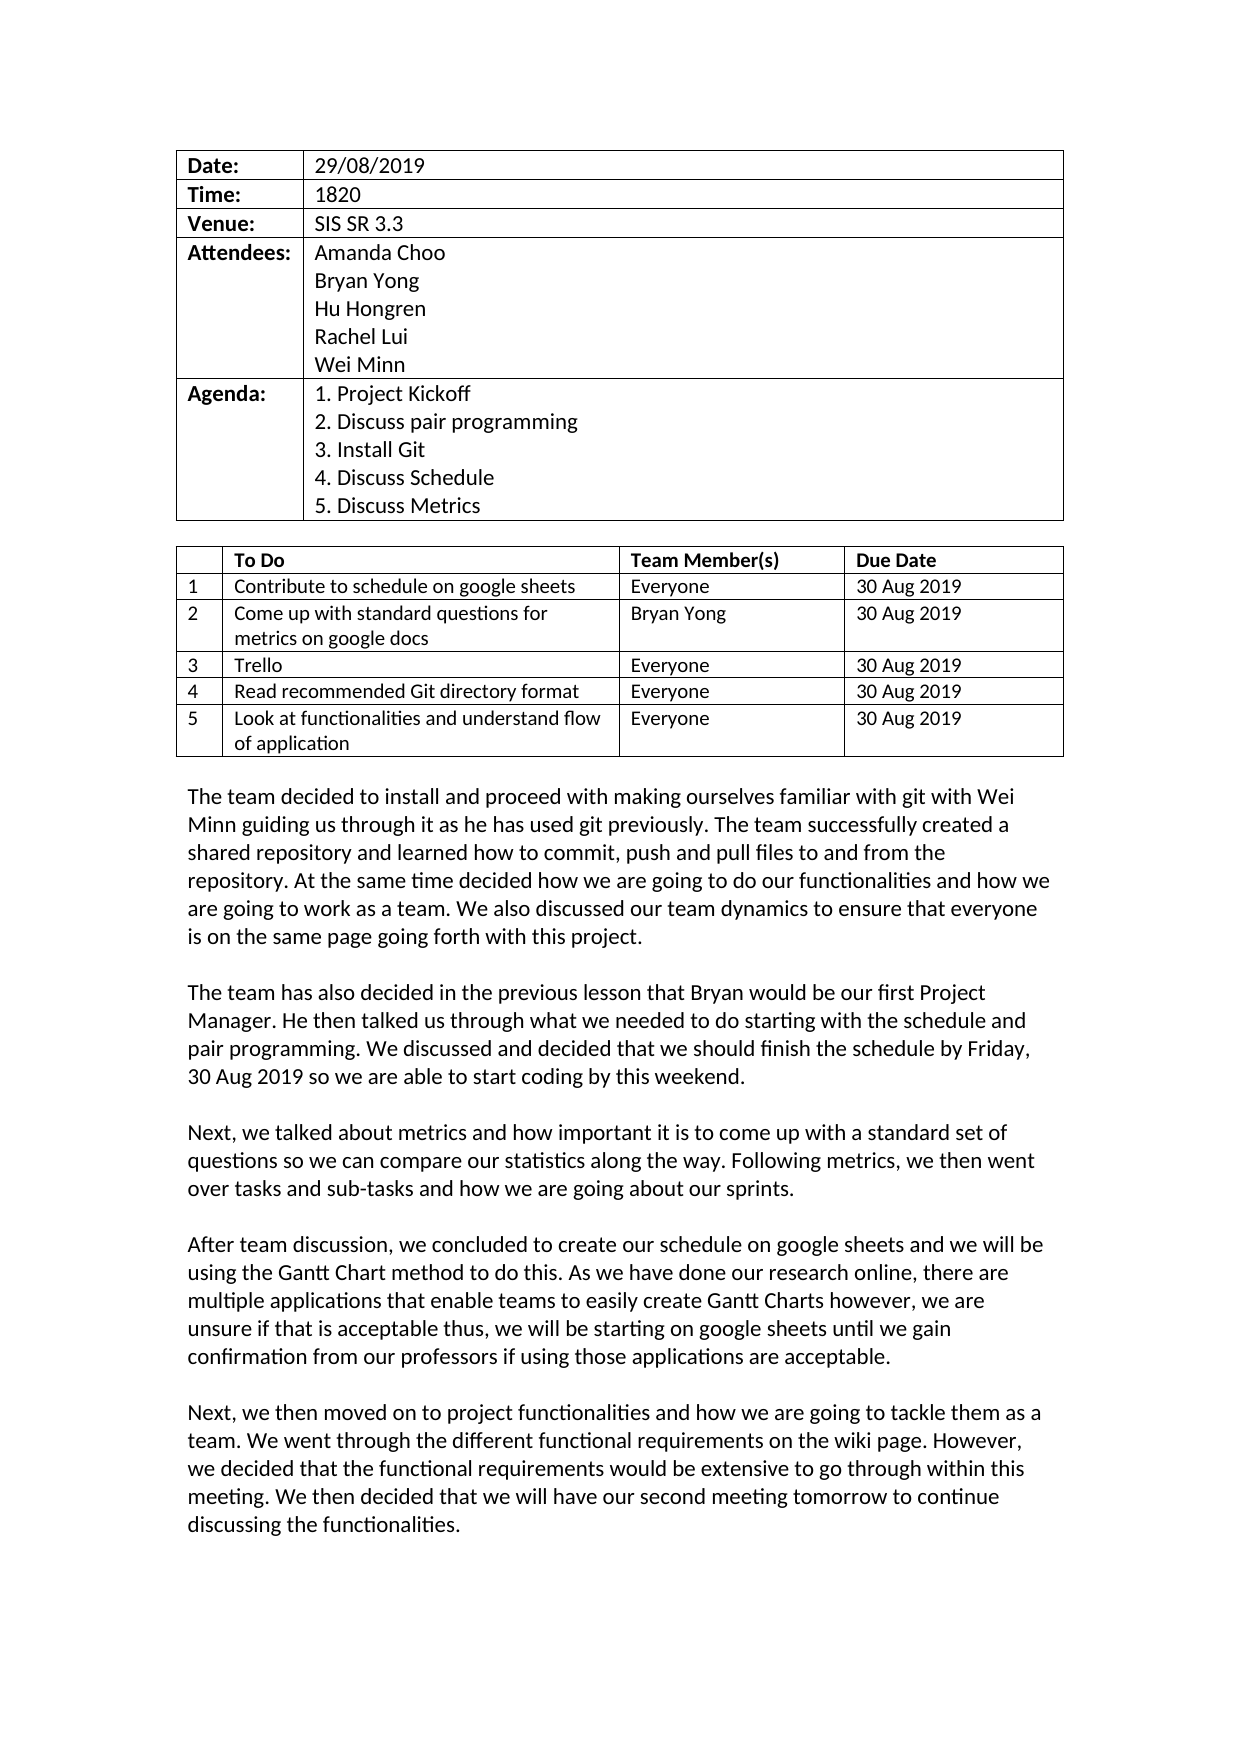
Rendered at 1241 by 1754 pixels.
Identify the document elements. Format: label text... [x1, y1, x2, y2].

table_cell 3 [177, 652, 222, 677]
text The team has also decided in the previous lesson that Bryan would be our first Project Manager. He then talked us through what we needed to do starting with the schedule and pair programming. We discussed and decided that we should finish the schedule by Friday, 30 Aug 2019 so we are able to start coding by this weekend. [187, 978, 1053, 1090]
table_cell Venue: [177, 209, 303, 237]
table_cell 30 Aug 2019 [845, 574, 1063, 599]
table_cell Amanda Choo Bryan Yong Hu Hongren Rachel Lui Wei Minn [304, 238, 1063, 378]
text Next, we talked about metrics and how important it is to come up with a standard set of questions so we can compare our statistics along the way. Following metrics, we then went over tasks and sub-tasks and how we are going about our sprints. [187, 1118, 1053, 1202]
table_cell Everyone [620, 678, 844, 704]
table_cell 30 Aug 2019 [845, 600, 1063, 651]
table_header Team Member(s) [620, 547, 844, 572]
table_cell 30 Aug 2019 [845, 678, 1063, 704]
text The team decided to install and proceed with making ourselves familiar with git with Wei Minn guiding us through it as he has used git previously. The team successfully created a shared repository and learned how to commit, push and pull files to and from the repository. At the same time decided how we are going to do our functionalities and how we are going to work as a team. We also discussed our team dynamics to ensure that everyone is on the same page going forth with this project. [187, 782, 1053, 950]
table_cell Everyone [620, 705, 844, 756]
table_header To Do [223, 547, 619, 572]
table_cell 5 [177, 705, 222, 756]
table_cell 4 [177, 678, 222, 704]
table_cell Trello [223, 652, 619, 677]
table_cell 1820 [304, 180, 1063, 208]
table_cell Attendees: [177, 238, 303, 378]
text Next, we then moved on to project functionalities and how we are going to tackle them as a team. We went through the different functional requirements on the wiki page. However, we decided that the functional requirements would be extensive to go through within this meeting. We then decided that we will have our second meeting tomorrow to continue discussing the functionalities. [187, 1398, 1053, 1538]
table_header Date: [177, 151, 303, 179]
table_cell Everyone [620, 652, 844, 677]
table_cell 1. Project Kickoff 2. Discuss pair programming 3. Install Git 4. Discuss Schedule 5. Discuss Metrics [304, 379, 1063, 519]
table_header [177, 547, 222, 572]
table_cell 30 Aug 2019 [845, 705, 1063, 756]
table_cell 1 [177, 574, 222, 599]
table_cell Agenda: [177, 379, 303, 519]
table_cell 2 [177, 600, 222, 651]
table_cell Bryan Yong [620, 600, 844, 651]
table_cell 30 Aug 2019 [845, 652, 1063, 677]
table_cell SIS SR 3.3 [304, 209, 1063, 237]
table_cell Contribute to schedule on google sheets [223, 574, 619, 599]
table_cell Everyone [620, 574, 844, 599]
table_cell Time: [177, 180, 303, 208]
table_header 29/08/2019 [304, 151, 1063, 179]
text After team discussion, we concluded to create our schedule on google sheets and we will be using the Gantt Chart method to do this. As we have done our research online, there are multiple applications that enable teams to easily create Gantt Charts however, we are unsure if that is acceptable thus, we will be starting on google sheets until we gain confirmation from our professors if using those applications are acceptable. [187, 1230, 1053, 1370]
table_cell Read recommended Git directory format [223, 678, 619, 704]
table_cell Look at functionalities and understand flow of application [223, 705, 619, 756]
table_header Due Date [845, 547, 1063, 572]
table_cell Come up with standard questions for metrics on google docs [223, 600, 619, 651]
